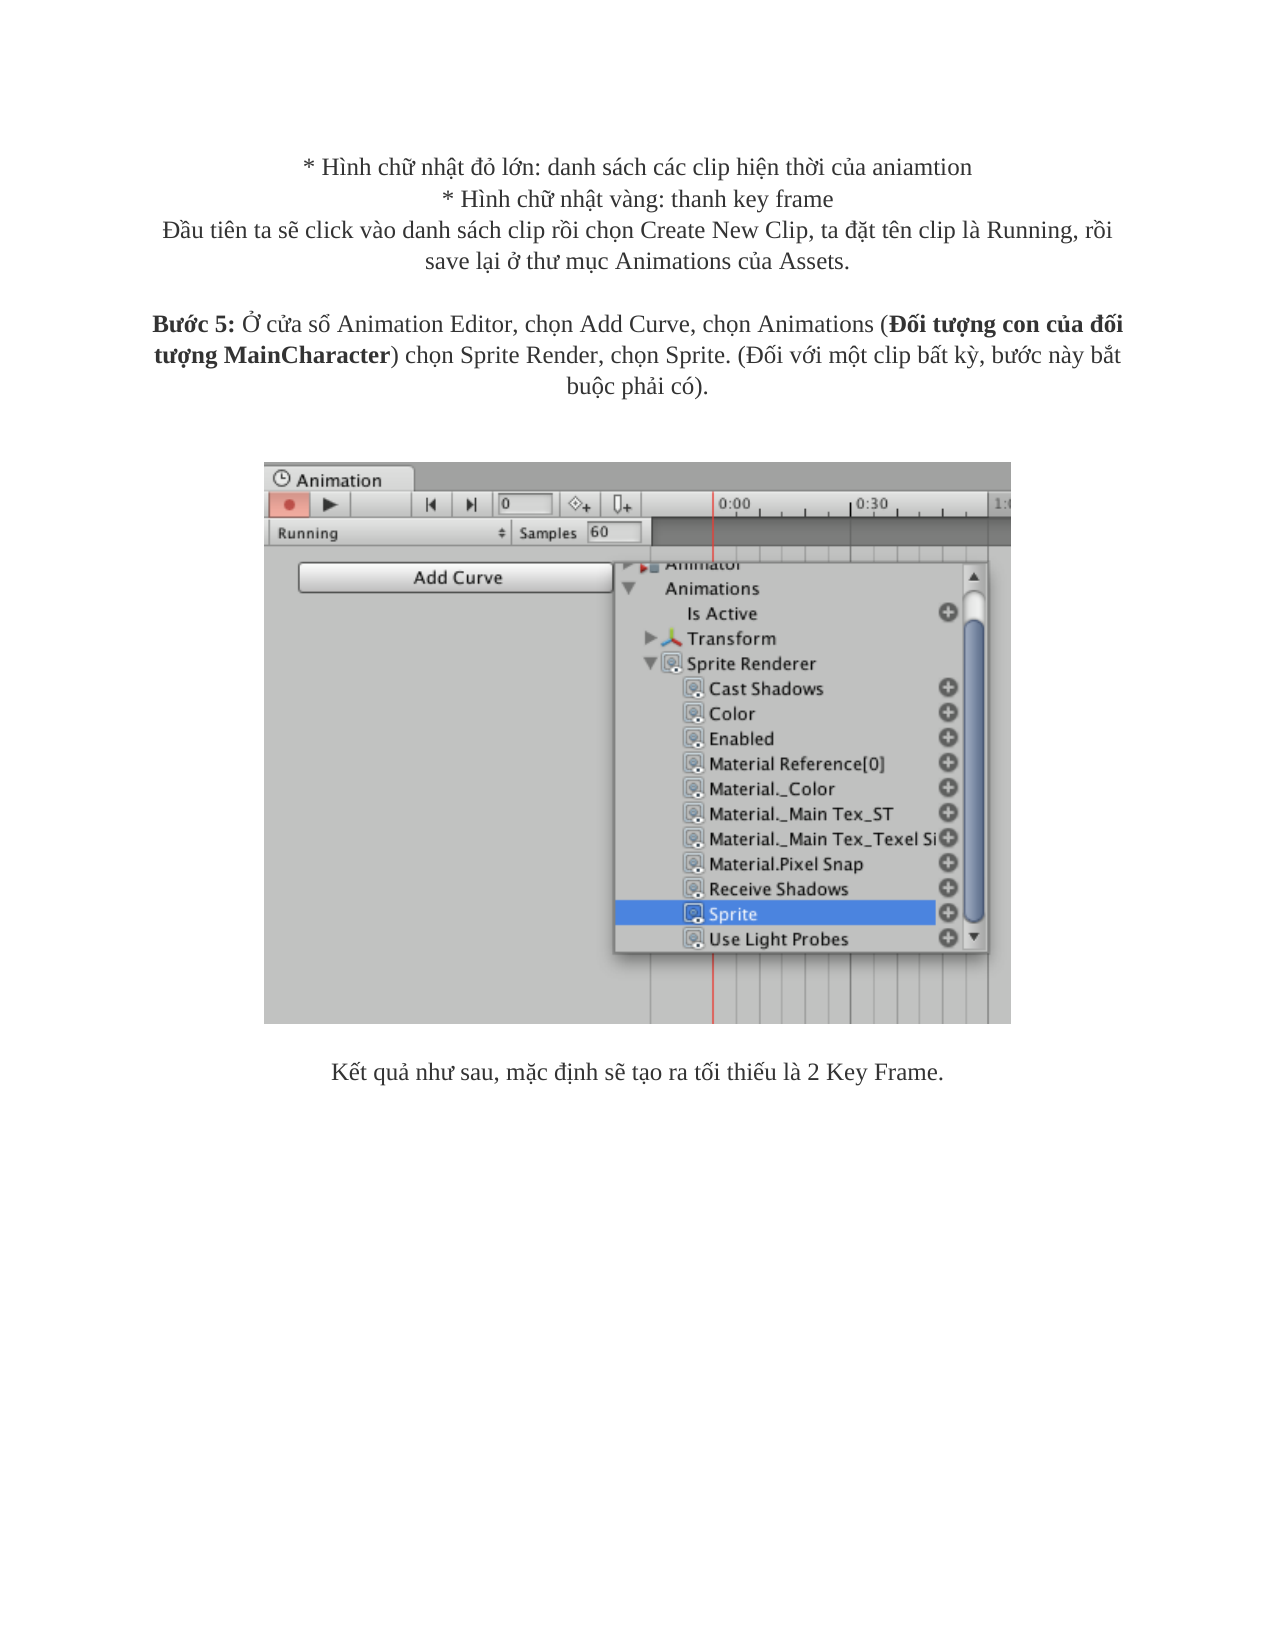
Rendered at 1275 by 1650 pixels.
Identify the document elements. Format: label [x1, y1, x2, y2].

text [150, 150, 1125, 1117]
picture [264, 462, 1011, 1024]
